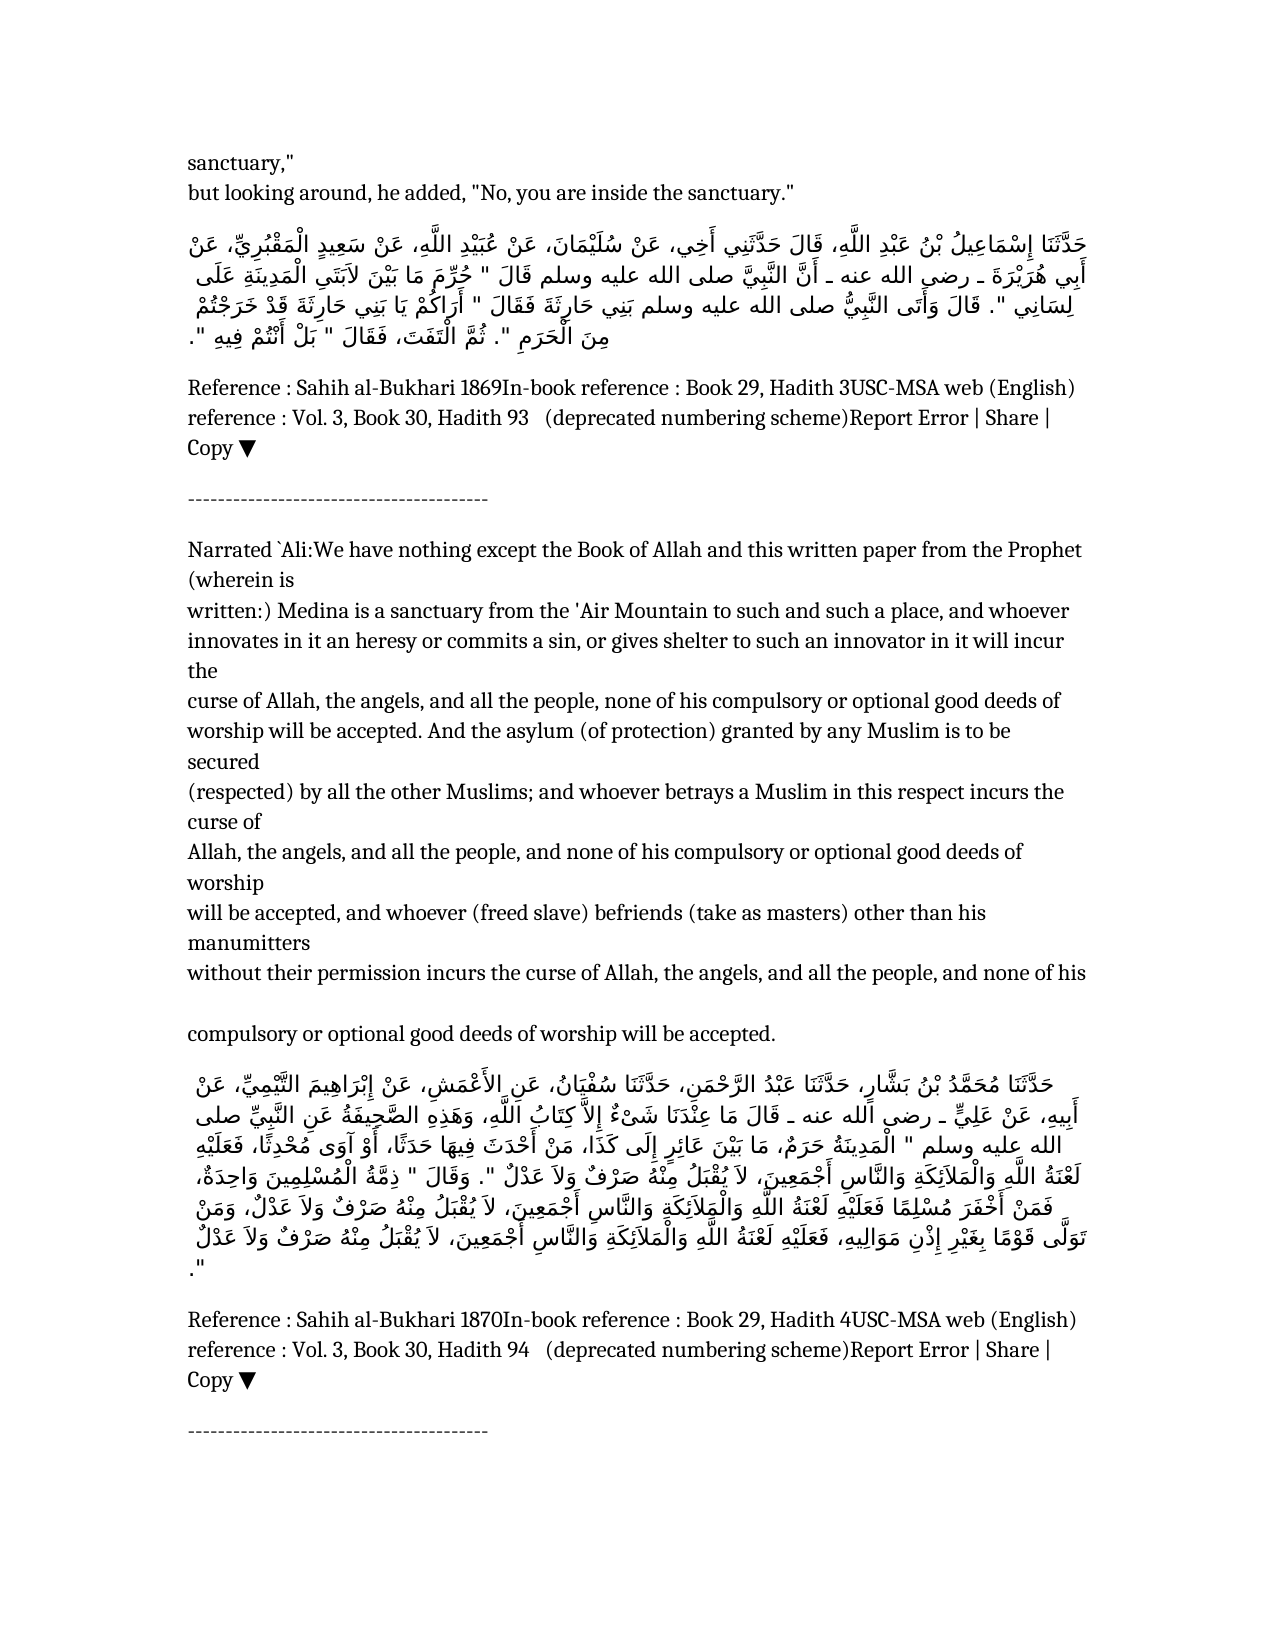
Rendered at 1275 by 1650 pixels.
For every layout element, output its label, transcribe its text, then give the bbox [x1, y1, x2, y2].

text ---------------------------------------- [187, 486, 1087, 512]
text Reference : Sahih al-Bukhari 1870In-book reference : Book 29, Hadith 4USC-MSA web (English) reference : Vol. 3, Book 30, Hadith 94 (deprecated numbering scheme)Report Error | Share | Copy ▼ [187, 1307, 1087, 1393]
text Narrated `Ali:We have nothing except the Book of Allah and this written paper from the Prophet (wherein is written:) Medina is a sanctuary from the 'Air Mountain to such and such a place, and whoever innovates in it an heresy or commits a sin, or gives shelter to such an innovator in it will incur the curse of Allah, the angels, and all the people, none of his compulsory or optional good deeds of worship will be accepted. And the asylum (of protection) granted by any Muslim is to be secured (respected) by all the other Muslims; and whoever betrays a Muslim in this respect incurs the curse of Allah, the angels, and all the people, and none of his compulsory or optional good deeds of worship will be accepted, and whoever (freed slave) befriends (take as masters) other than his manumitters without their permission incurs the curse of Allah, the angels, and all the people, and none of his compulsory or optional good deeds of worship will be accepted. [187, 537, 1087, 1047]
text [187, 150, 1087, 207]
text حَدَّثَنَا إِسْمَاعِيلُ بْنُ عَبْدِ اللَّهِ، قَالَ حَدَّثَنِي أَخِي، عَنْ سُلَيْمَانَ، عَنْ عُبَيْدِ اللَّهِ، عَنْ سَعِيدٍ الْمَقْبُرِيِّ، عَنْ أَبِي هُرَيْرَةَ ـ رضى الله عنه ـ أَنَّ النَّبِيَّ صلى الله عليه وسلم قَالَ ‏"‏ حُرِّمَ مَا بَيْنَ لاَبَتَىِ الْمَدِينَةِ عَلَى لِسَانِي ‏"‏‏.‏ قَالَ وَأَتَى النَّبِيُّ صلى الله عليه وسلم بَنِي حَارِثَةَ فَقَالَ ‏"‏ أَرَاكُمْ يَا بَنِي حَارِثَةَ قَدْ خَرَجْتُمْ مِنَ الْحَرَمِ ‏"‏‏.‏ ثُمَّ الْتَفَتَ، فَقَالَ ‏"‏ بَلْ أَنْتُمْ فِيهِ ‏"‏‏.‏ [187, 231, 1087, 350]
text Reference : Sahih al-Bukhari 1869In-book reference : Book 29, Hadith 3USC-MSA web (English) reference : Vol. 3, Book 30, Hadith 93 (deprecated numbering scheme)Report Error | Share | Copy ▼ [187, 374, 1087, 461]
text ---------------------------------------- [187, 1418, 1087, 1444]
text حَدَّثَنَا مُحَمَّدُ بْنُ بَشَّارٍ، حَدَّثَنَا عَبْدُ الرَّحْمَنِ، حَدَّثَنَا سُفْيَانُ، عَنِ الأَعْمَشِ، عَنْ إِبْرَاهِيمَ التَّيْمِيِّ، عَنْ أَبِيهِ، عَنْ عَلِيٍّ ـ رضى الله عنه ـ قَالَ مَا عِنْدَنَا شَىْءٌ إِلاَّ كِتَابُ اللَّهِ، وَهَذِهِ الصَّحِيفَةُ عَنِ النَّبِيِّ صلى الله عليه وسلم ‏"‏ الْمَدِينَةُ حَرَمٌ، مَا بَيْنَ عَائِرٍ إِلَى كَذَا، مَنْ أَحْدَثَ فِيهَا حَدَثًا، أَوْ آوَى مُحْدِثًا، فَعَلَيْهِ لَعْنَةُ اللَّهِ وَالْمَلاَئِكَةِ وَالنَّاسِ أَجْمَعِينَ، لاَ يُقْبَلُ مِنْهُ صَرْفٌ وَلاَ عَدْلٌ ‏"‏‏.‏ وَقَالَ ‏"‏ ذِمَّةُ الْمُسْلِمِينَ وَاحِدَةٌ، فَمَنْ أَخْفَرَ مُسْلِمًا فَعَلَيْهِ لَعْنَةُ اللَّهِ وَالْمَلاَئِكَةِ وَالنَّاسِ أَجْمَعِينَ، لاَ يُقْبَلُ مِنْهُ صَرْفٌ وَلاَ عَدْلٌ، وَمَنْ تَوَلَّى قَوْمًا بِغَيْرِ إِذْنِ مَوَالِيهِ، فَعَلَيْهِ لَعْنَةُ اللَّهِ وَالْمَلاَئِكَةِ وَالنَّاسِ أَجْمَعِينَ، لاَ يُقْبَلُ مِنْهُ صَرْفٌ وَلاَ عَدْلٌ ‏"‏‏.‏ [187, 1071, 1087, 1282]
